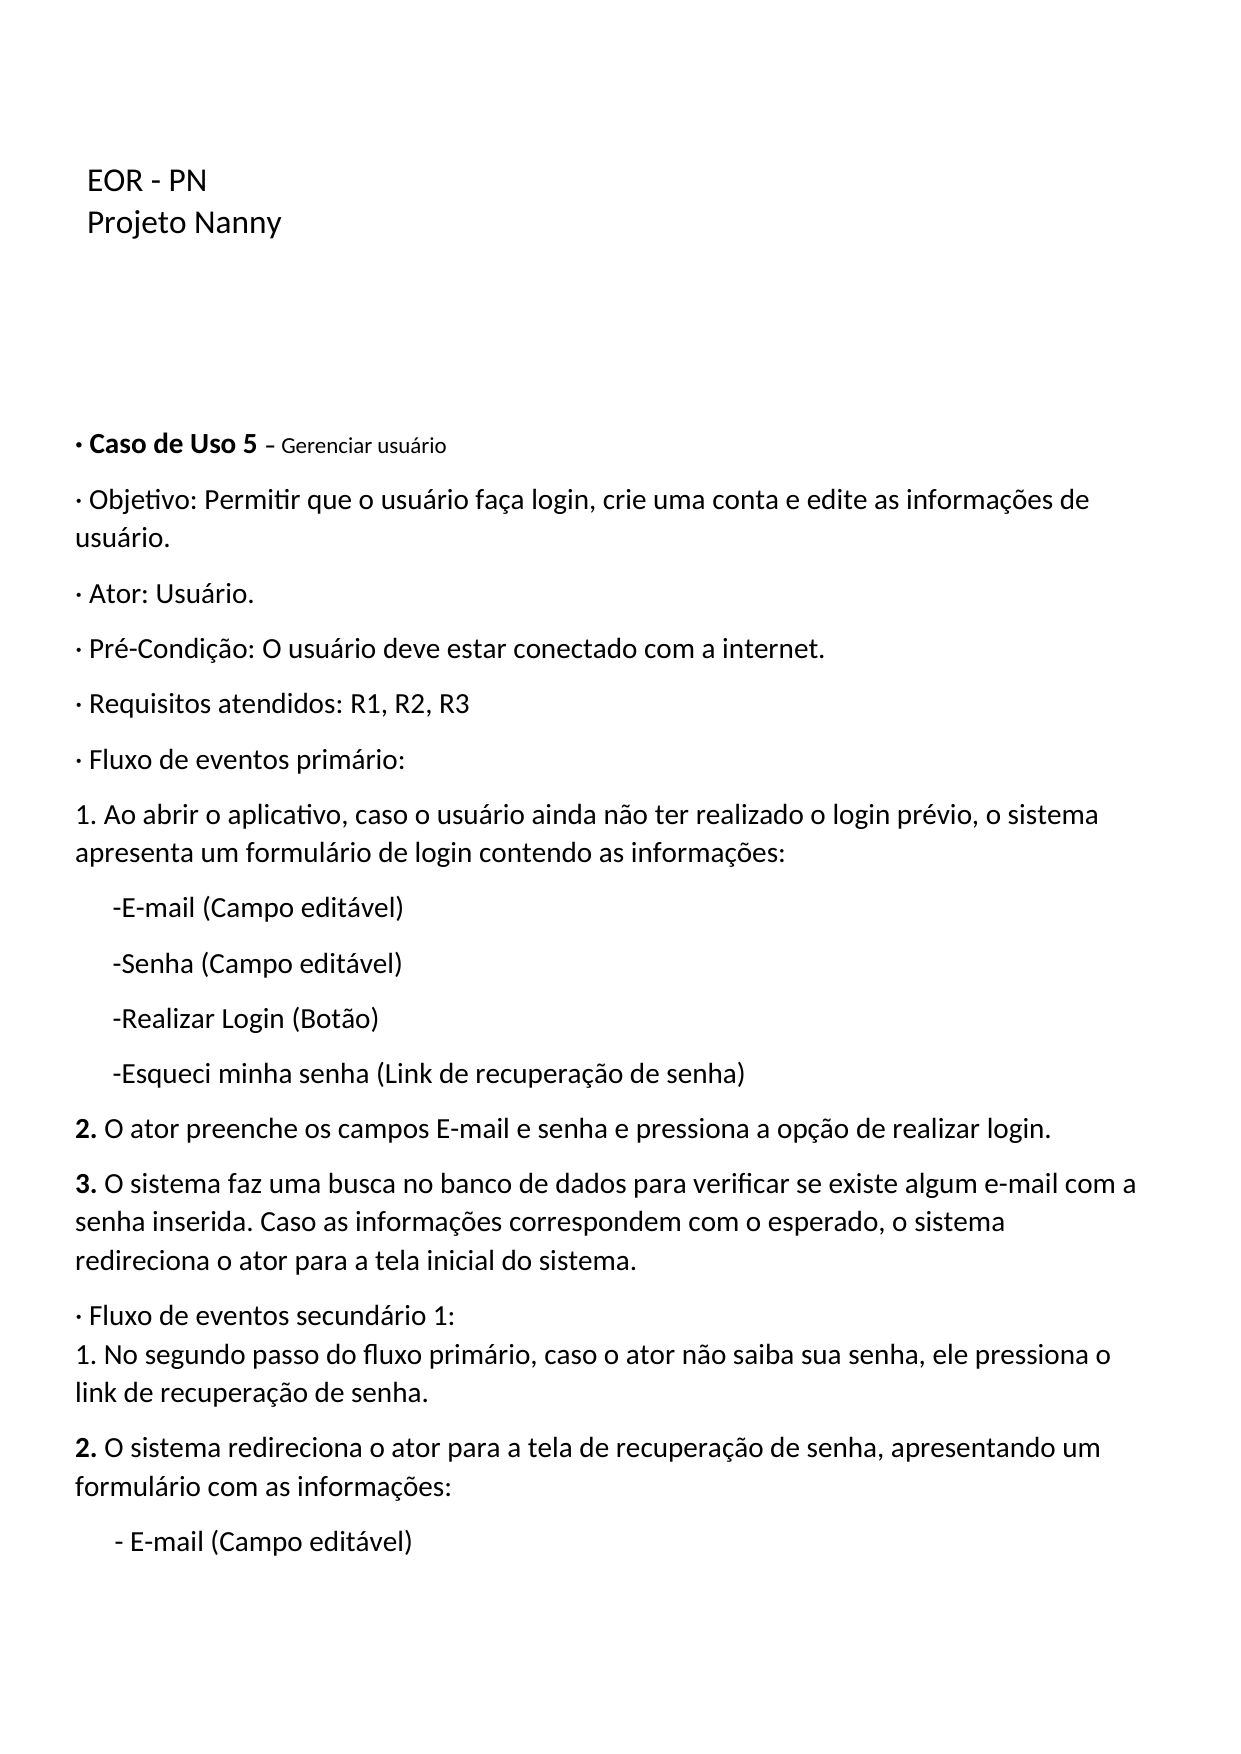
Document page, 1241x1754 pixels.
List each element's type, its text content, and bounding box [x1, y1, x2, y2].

table_header · Caso de Uso 5 – Gerenciar usuário [64, 425, 1153, 480]
table_cell · Ator: Usuário. [64, 575, 1153, 629]
table_cell · Requisitos atendidos: R1, R2, R3 [64, 686, 1153, 740]
table_cell · Objetivo: Permitir que o usuário faça login, crie uma conta e edite as informações de usuário. [64, 481, 1153, 574]
table_cell · Fluxo de eventos primário: 1. Ao abrir o aplicativo, caso o usuário ainda não ter realizado o login prévio, o sistema apresenta um formulário de login contendo as informações: -E-mail (Campo editável) -Senha (Campo editável) -Realizar Login (Botão) -Esqueci minha senha (Link de recuperação de senha) 2. O ator preenche os campos E-mail e senha e pressiona a opção de realizar login. 3. O sistema faz uma busca no banco de dados para verificar se existe algum e-mail com a senha inserida. Caso as informações correspondem com o esperado, o sistema redireciona o ator para a tela inicial do sistema. [64, 741, 1153, 1296]
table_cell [64, 1298, 1153, 1577]
table_cell · Pré-Condição: O usuário deve estar conectado com a internet. [64, 630, 1153, 684]
